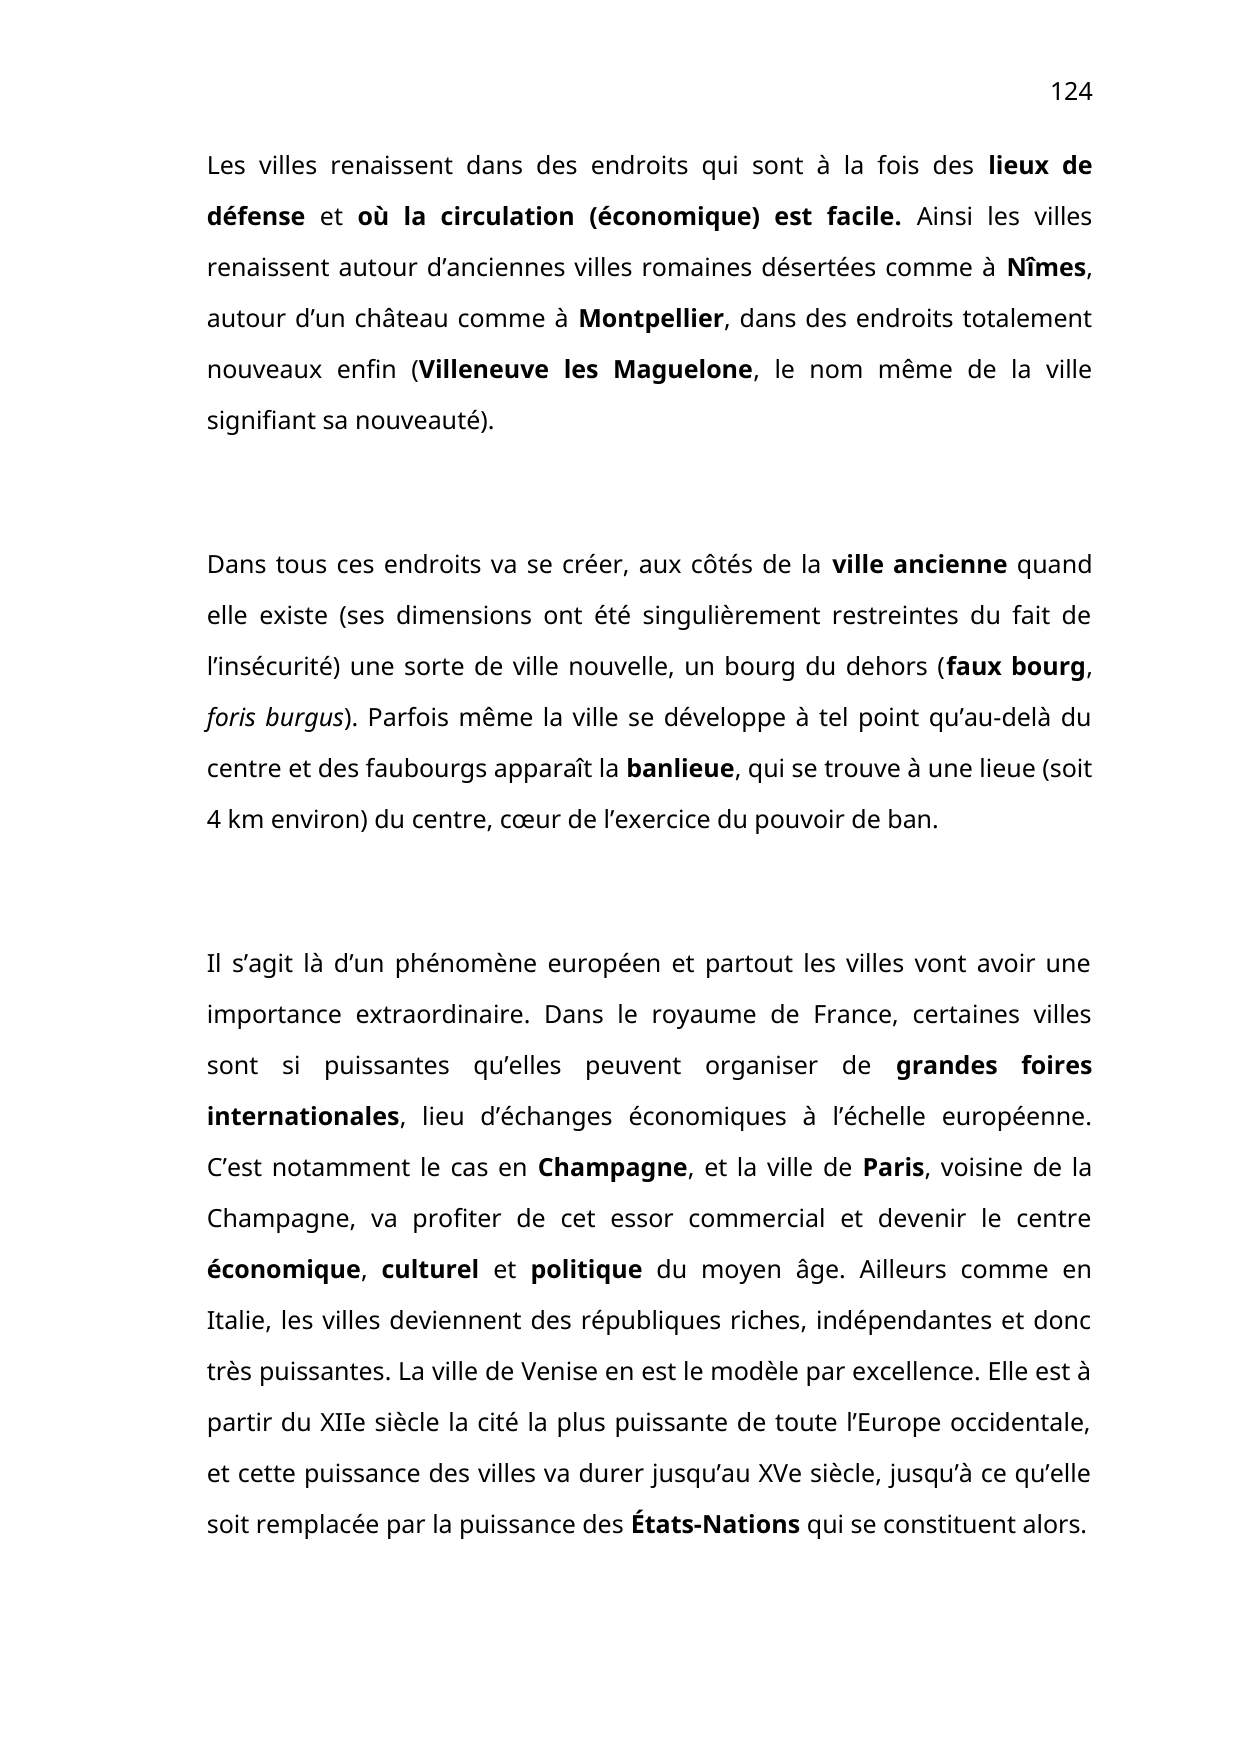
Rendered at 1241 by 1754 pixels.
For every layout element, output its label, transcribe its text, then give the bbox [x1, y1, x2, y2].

text Il s’agit là d’un phénomène européen et partout les villes vont avoir une importance extraordinaire. Dans le royaume de France, certaines villes sont si puissantes qu’elles peuvent organiser de grandes foires internationales, lieu d’échanges économiques à l’échelle européenne. C’est notamment le cas en Champagne, et la ville de Paris, voisine de la Champagne, va profiter de cet essor commercial et devenir le centre économique, culturel et politique du moyen âge. Ailleurs comme en Italie, les villes deviennent des républiques riches, indépendantes et donc très puissantes. La ville de Venise en est le modèle par excellence. Elle est à partir du XIIe siècle la cité la plus puissante de toute l’Europe occidentale, et cette puissance des villes va durer jusqu’au XVe siècle, jusqu’à ce qu’elle soit remplacée par la puissance des États-Nations qui se constituent alors. [207, 946, 1093, 1541]
text Dans tous ces endroits va se créer, aux côtés de la ville ancienne quand elle existe (ses dimensions ont été singulièrement restreintes du fait de l’insécurité) une sorte de ville nouvelle, un bourg du dehors (faux bourg, foris burgus). Parfois même la ville se développe à tel point qu’au-delà du centre et des faubourgs apparaît la banlieue, qui se trouve à une lieue (soit 4 km environ) du centre, cœur de l’exercice du pouvoir de ban. [207, 547, 1093, 836]
text Les villes renaissent dans des endroits qui sont à la fois des lieux de défense et où la circulation (économique) est facile. Ainsi les villes renaissent autour d’anciennes villes romaines désertées comme à Nîmes, autour d’un château comme à Montpellier, dans des endroits totalement nouveaux enfin (Villeneuve les Maguelone, le nom même de la ville signifiant sa nouveauté). [207, 148, 1093, 437]
